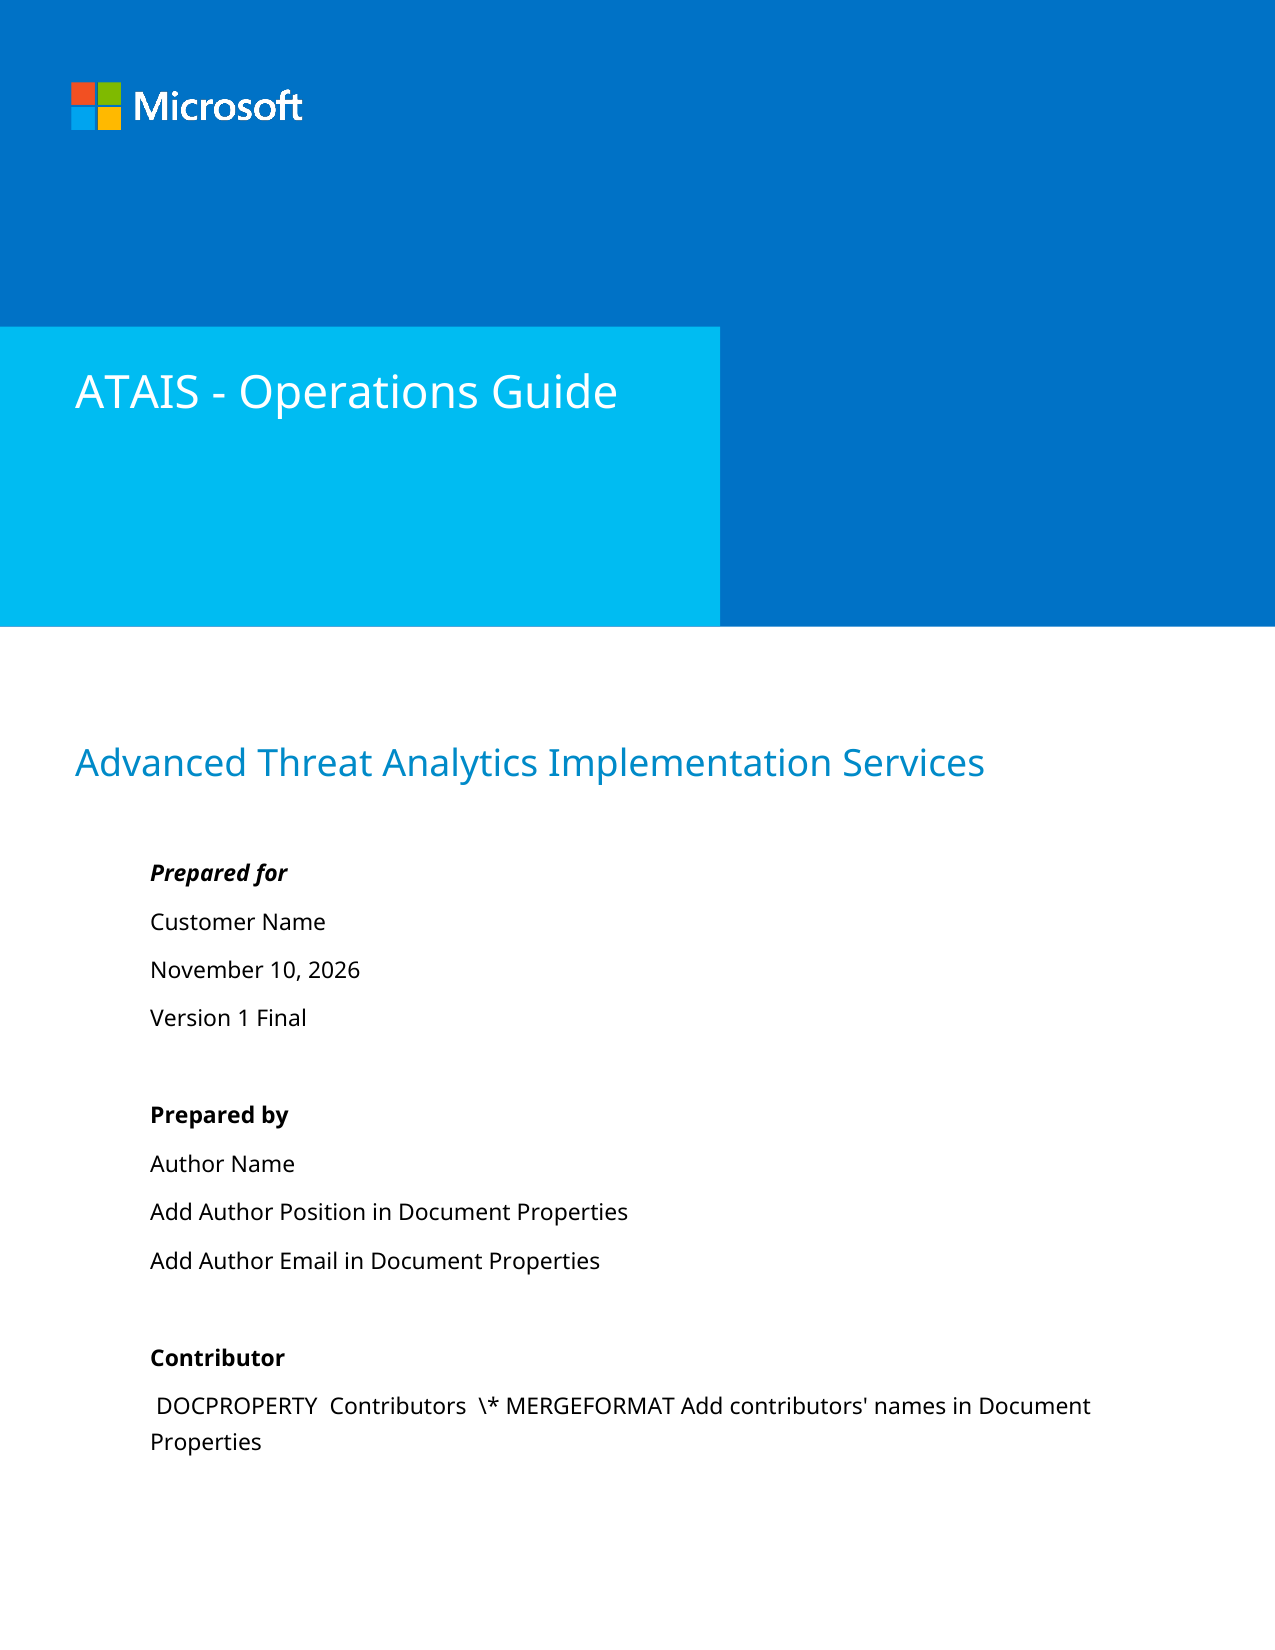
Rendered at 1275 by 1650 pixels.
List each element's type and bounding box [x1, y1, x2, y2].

picture [39, 53, 334, 158]
